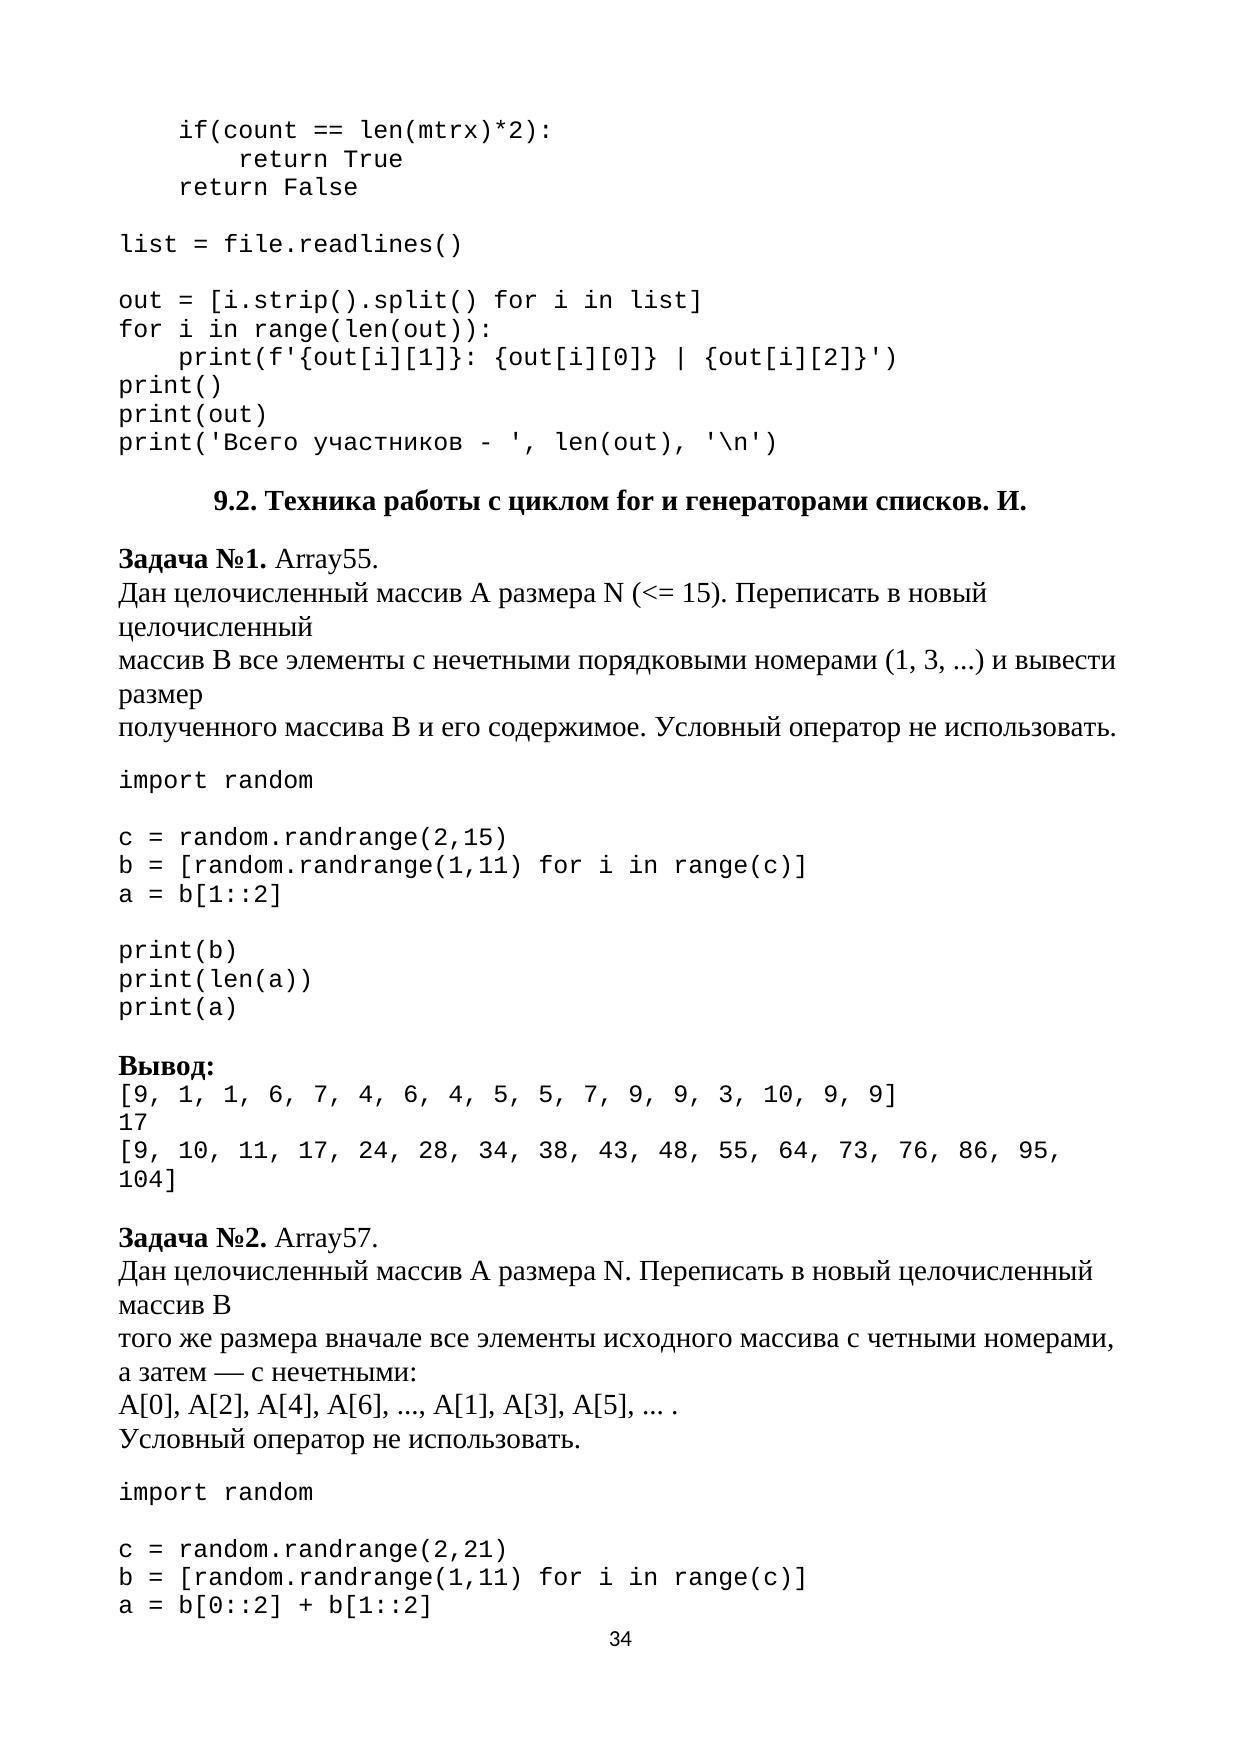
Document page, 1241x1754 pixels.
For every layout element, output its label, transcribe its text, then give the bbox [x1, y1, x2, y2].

text import random [118, 1479, 1122, 1508]
text import random [118, 768, 1122, 796]
text Задача №2. Array57. [118, 1220, 1122, 1253]
text c = random.randrange(2,15) [118, 824, 1122, 853]
text 17 [118, 1110, 1122, 1138]
text print('Всего участников - ', len(out), '\n') [118, 430, 1122, 458]
text Вывод: [118, 1048, 1122, 1081]
text print() [118, 373, 1122, 401]
text Дан целочисленный массив A размера N. Переписать в новый целочисленный массив B [118, 1253, 1122, 1320]
subtitle 9.2. Техника работы с циклом for и генераторами списков. И. [118, 483, 1122, 517]
text c = random.randrange(2,21) [118, 1536, 1122, 1564]
text print(f'{out[i][1]}: {out[i][0]} | {out[i][2]}') [118, 345, 1122, 373]
text return False [118, 175, 1122, 203]
text print(b) [118, 938, 1122, 966]
text полученного массива B и его содержимое. Условный оператор не использовать. [118, 709, 1122, 743]
text out = [i.strip().split() for i in list] [118, 288, 1122, 316]
text list = file.readlines() [118, 231, 1122, 260]
text Дан целочисленный массив A размера N (<= 15). Переписать в новый целочисленный [118, 575, 1122, 642]
text print(len(a)) [118, 966, 1122, 994]
text for i in range(len(out)): [118, 316, 1122, 345]
text if(count == len(mtrx)*2): [118, 118, 1122, 146]
text [9, 1, 1, 6, 7, 4, 6, 4, 5, 5, 7, 9, 9, 3, 10, 9, 9] [118, 1081, 1122, 1110]
text b = [random.randrange(1,11) for i in range(c)] [118, 853, 1122, 881]
text Условный оператор не использовать. [118, 1421, 1122, 1454]
text массив B все элементы с нечетными порядковыми номерами (1, 3, ...) и вывести размер [118, 642, 1122, 709]
text [9, 10, 11, 17, 24, 28, 34, 38, 43, 48, 55, 64, 73, 76, 86, 95, 104] [118, 1138, 1122, 1195]
text print(a) [118, 994, 1122, 1023]
text return True [118, 146, 1122, 175]
text a = b[0::2] + b[1::2] [118, 1593, 1122, 1621]
text a = b[1::2] [118, 881, 1122, 909]
text A[0], A[2], A[4], A[6], ..., A[1], A[3], A[5], ... . [118, 1387, 1122, 1421]
text print(out) [118, 401, 1122, 430]
text того же размера вначале все элементы исходного массива с четными номерами, [118, 1320, 1122, 1354]
text b = [random.randrange(1,11) for i in range(c)] [118, 1564, 1122, 1593]
text Задача №1. Array55. [118, 542, 1122, 575]
text а затем — с нечетными: [118, 1354, 1122, 1387]
